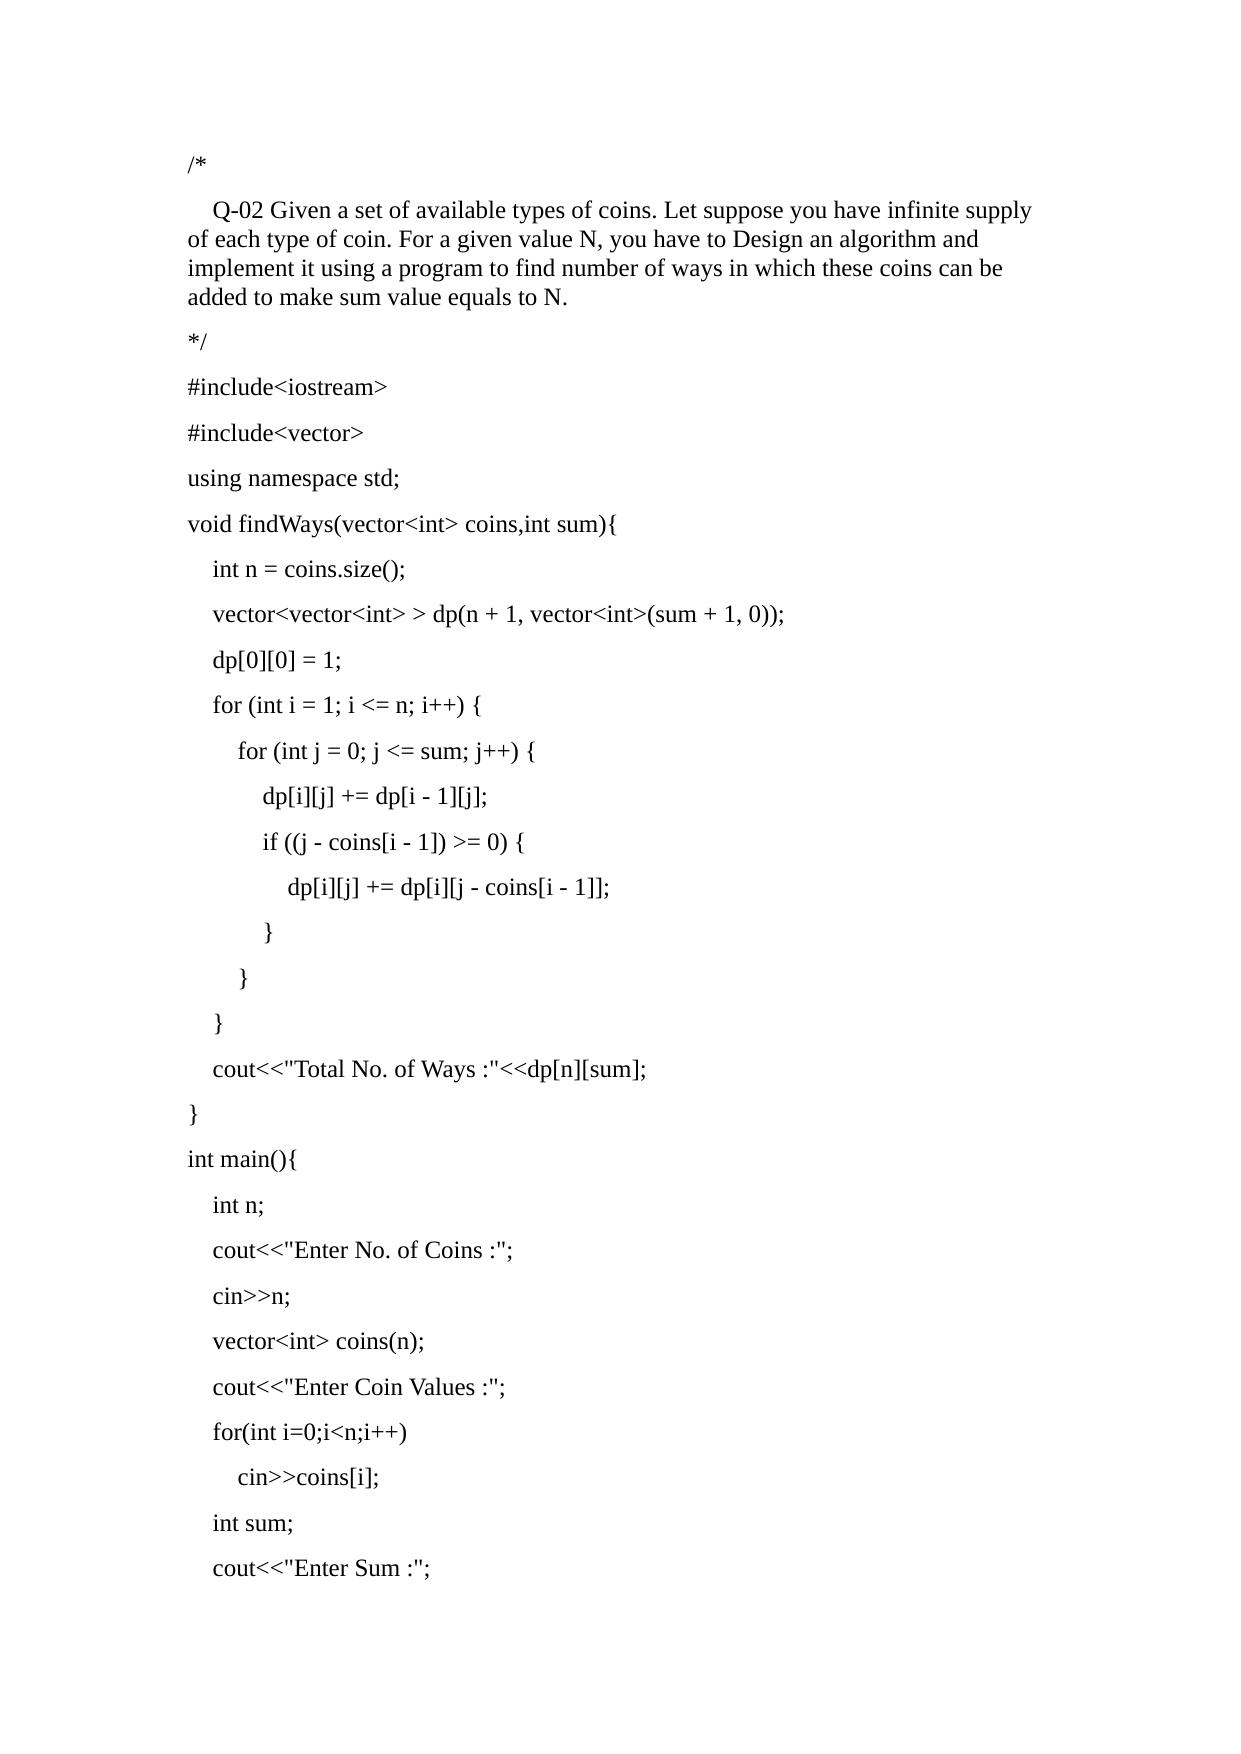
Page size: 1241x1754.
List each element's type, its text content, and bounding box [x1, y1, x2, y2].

text int n; [187, 1190, 1053, 1219]
text if ((j - coins[i - 1]) >= 0) { [187, 827, 1053, 855]
text for (int i = 1; i <= n; i++) { [187, 690, 1053, 719]
text for (int j = 0; j <= sum; j++) { [187, 736, 1053, 764]
text dp[0][0] = 1; [187, 645, 1053, 674]
text cin>>n; [187, 1281, 1053, 1309]
text cout<<"Total No. of Ways :"<<dp[n][sum]; [187, 1054, 1053, 1082]
text cout<<"Enter No. of Coins :"; [187, 1235, 1053, 1264]
text /* [187, 150, 1053, 179]
text } [187, 1099, 1053, 1128]
text } [187, 963, 1053, 992]
text #include<vector> [187, 418, 1053, 447]
text void findWays(vector<int> coins,int sum){ [187, 509, 1053, 537]
text cout<<"Enter Sum :"; [187, 1553, 1053, 1582]
text cin>>coins[i]; [187, 1462, 1053, 1491]
text using namespace std; [187, 463, 1053, 492]
text int sum; [187, 1508, 1053, 1537]
text dp[i][j] += dp[i - 1][j]; [187, 781, 1053, 810]
text int main(){ [187, 1144, 1053, 1173]
text Q-02 Given a set of available types of coins. Let suppose you have infinite supply of each type of coin. For a given value N, you have to Design an algorithm and implement it using a program to find number of ways in which these coins can be added to make sum value equals to N. [187, 195, 1053, 310]
text dp[i][j] += dp[i][j - coins[i - 1]]; [187, 872, 1053, 901]
text cout<<"Enter Coin Values :"; [187, 1372, 1053, 1400]
text #include<iostream> [187, 372, 1053, 401]
text vector<int> coins(n); [187, 1326, 1053, 1355]
text */ [187, 327, 1053, 356]
text vector<vector<int> > dp(n + 1, vector<int>(sum + 1, 0)); [187, 599, 1053, 628]
text for(int i=0;i<n;i++) [187, 1417, 1053, 1446]
text int n = coins.size(); [187, 554, 1053, 583]
text } [187, 1008, 1053, 1037]
text } [187, 917, 1053, 946]
